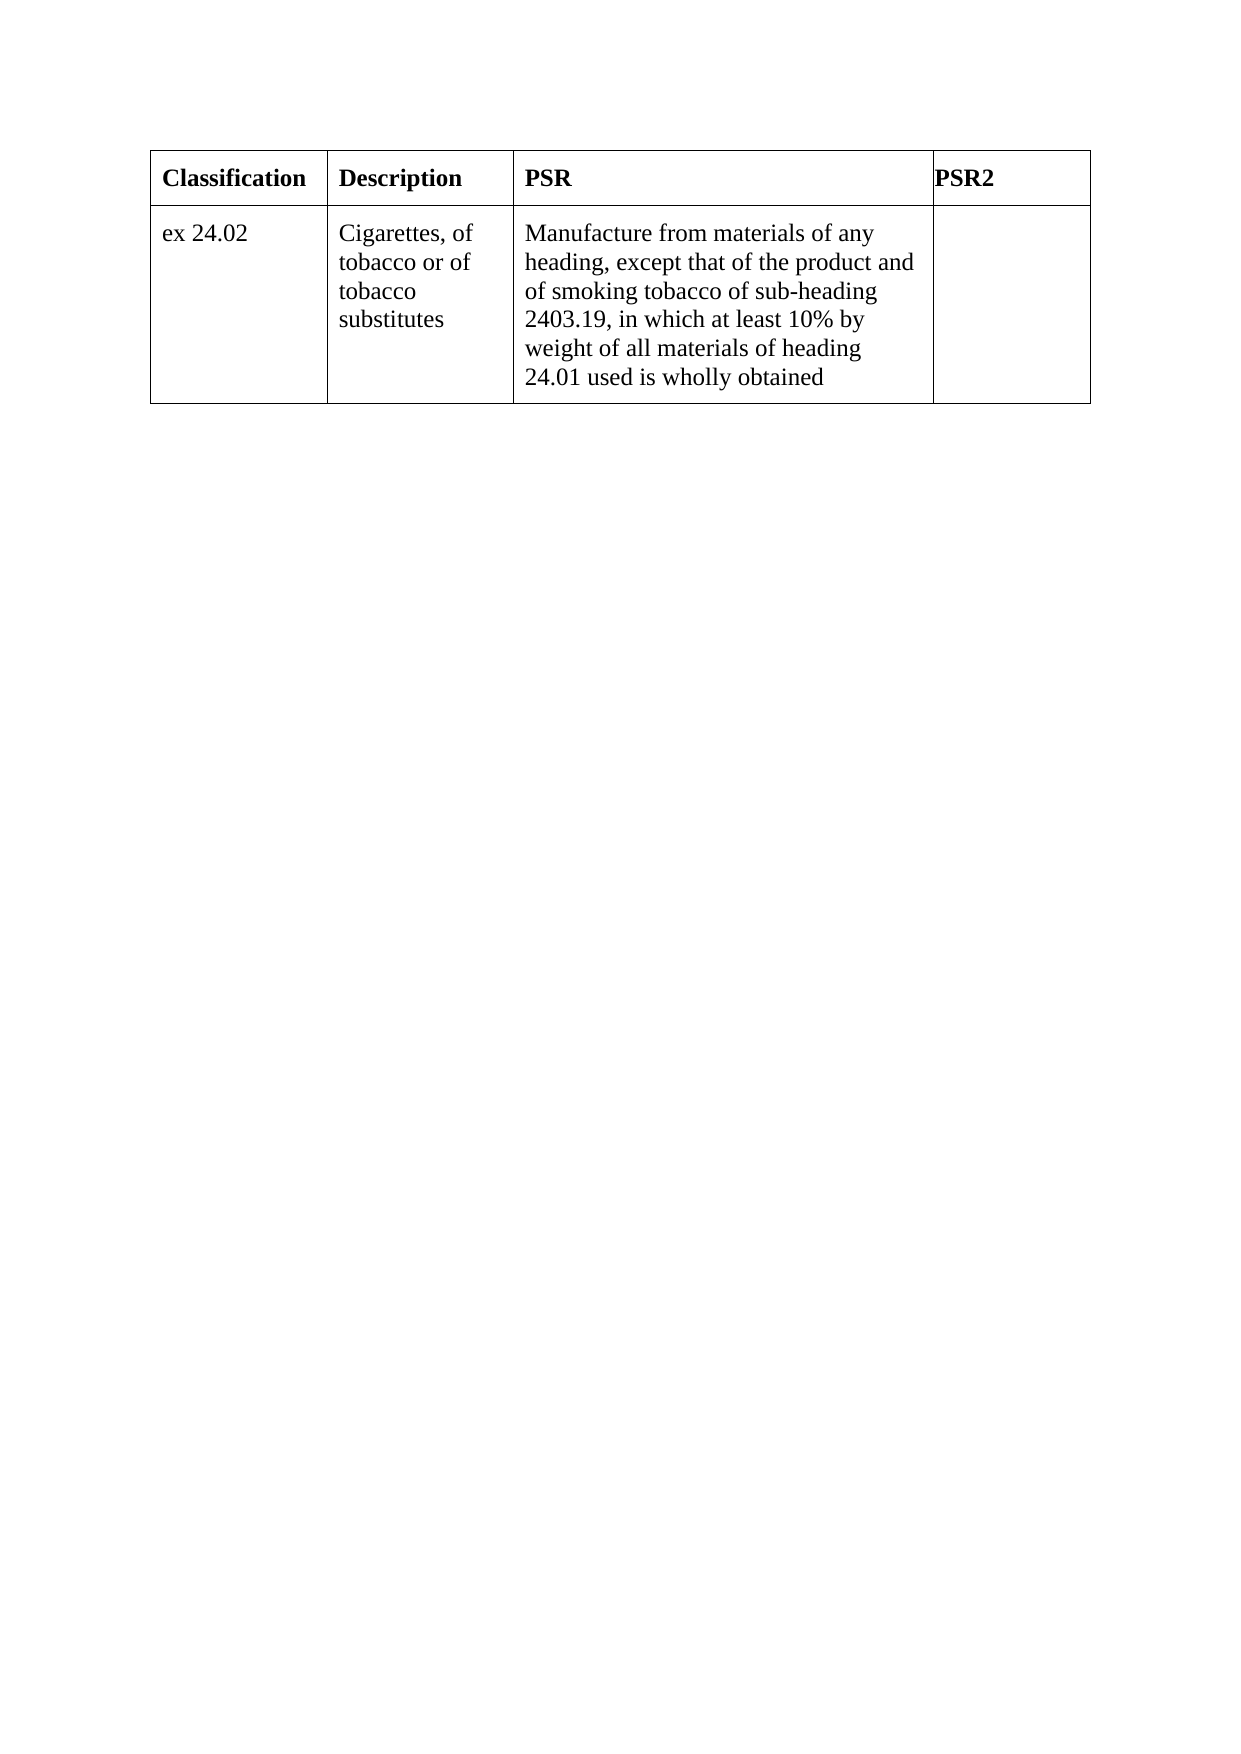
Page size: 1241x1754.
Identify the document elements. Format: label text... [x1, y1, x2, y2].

table_header PSR [514, 151, 933, 205]
table_cell ex 24.02 [151, 206, 327, 403]
table_header PSR2 [934, 151, 1090, 205]
table_header Classification [151, 151, 327, 205]
table_cell [934, 206, 1090, 403]
table_header Description [328, 151, 513, 205]
table_cell Cigarettes, of tobacco or of tobacco substitutes [328, 206, 513, 403]
table_cell Manufacture from materials of any heading, except that of the product and of smoking tobacco of sub-heading 2403.19, in which at least 10% by weight of all materials of heading 24.01 used is wholly obtained [514, 206, 933, 403]
